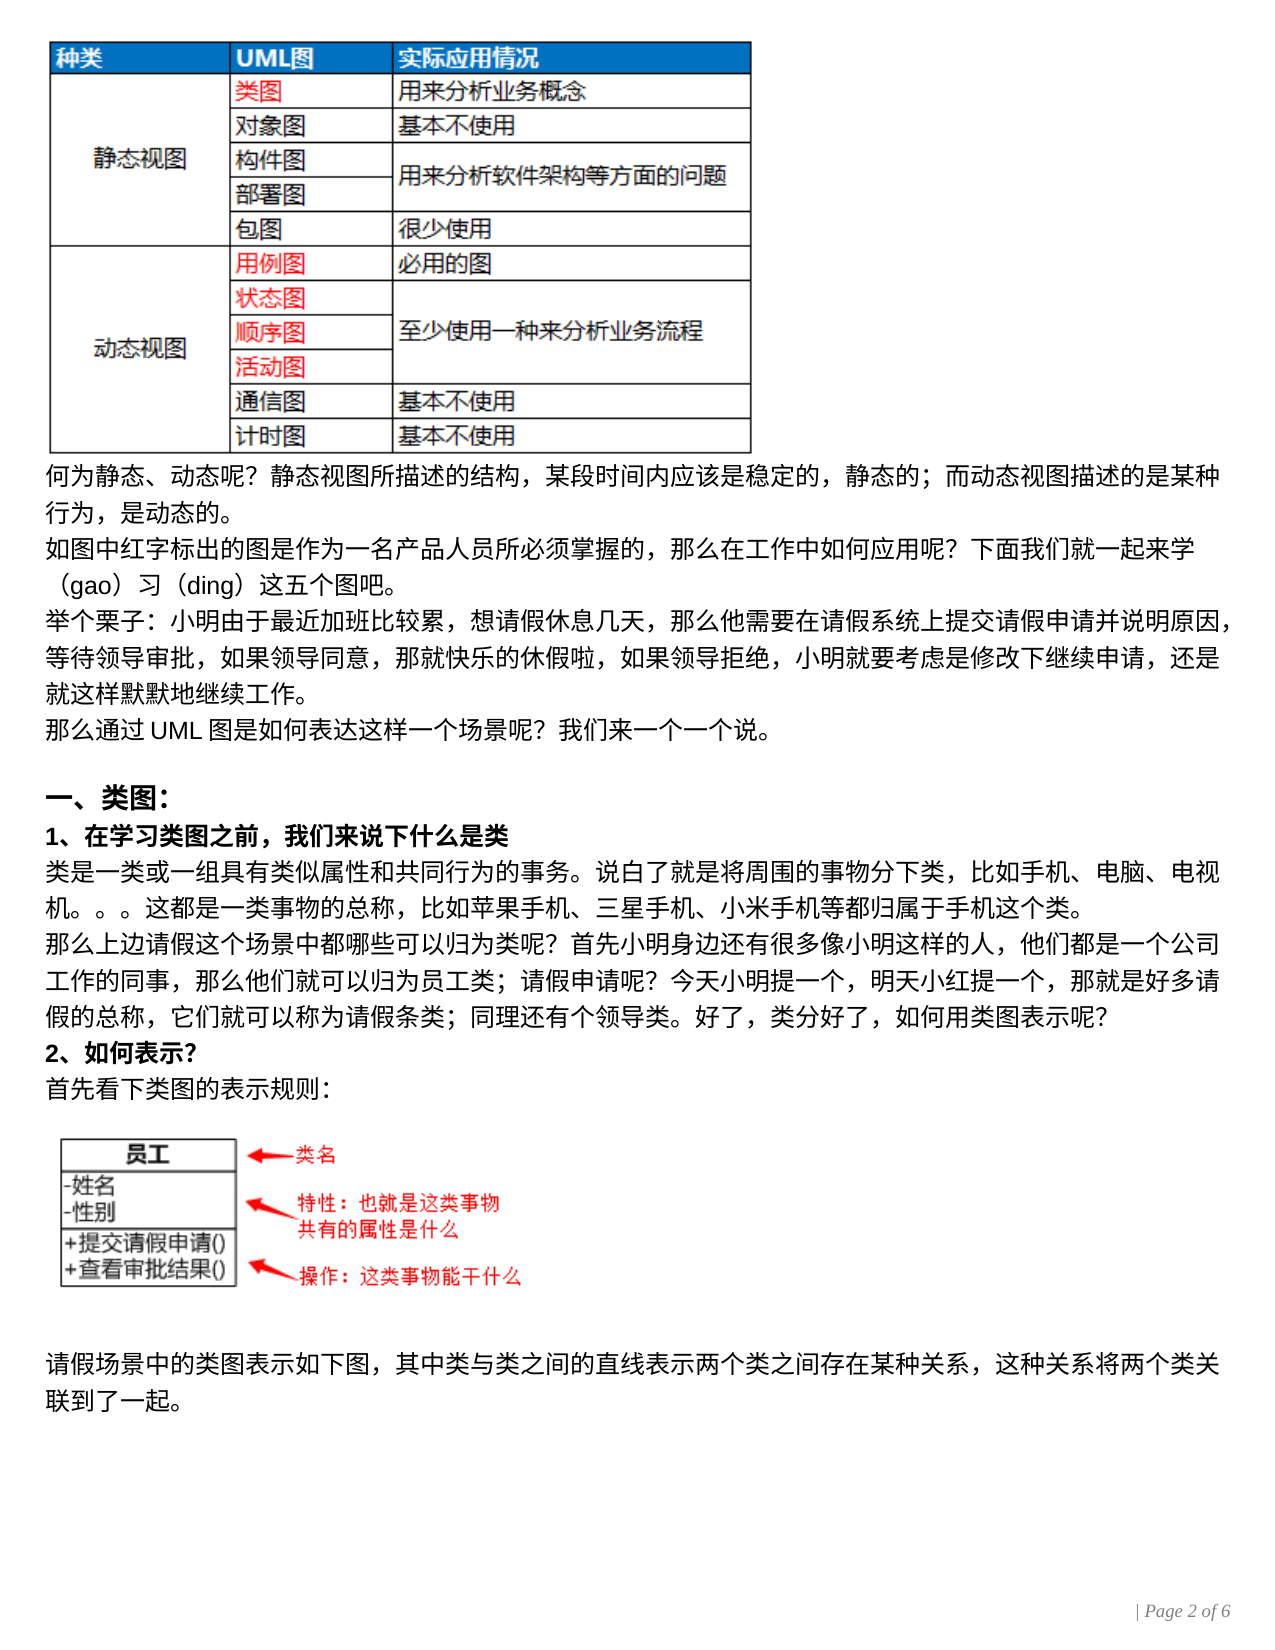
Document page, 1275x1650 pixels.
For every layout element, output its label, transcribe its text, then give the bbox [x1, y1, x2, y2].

text 请假场景中的类图表示如下图，其中类与类之间的直线表示两个类之间存在某种关系，这种关系将两个类关联到了一起。 [45, 1345, 1230, 1417]
text 一、类图： [45, 776, 1230, 816]
text 1、在学习类图之前，我们来说下什么是类 [45, 816, 1230, 852]
text 如图中红字标出的图是作为一名产品人员所必须掌握的，那么在工作中如何应用呢？下面我们就一起来学（gao）习（ding）这五个图吧。 [45, 529, 1230, 602]
picture [45, 37, 754, 457]
text 那么通过UML图是如何表达这样一个场景呢？我们来一个一个说。 [45, 711, 1230, 747]
text 那么上边请假这个场景中都哪些可以归为类呢？首先小明身边还有很多像小明这样的人，他们都是一个公司工作的同事，那么他们就可以归为员工类；请假申请呢？今天小明提一个，明天小红提一个，那就是好多请假的总称，它们就可以称为请假条类；同理还有个领导类。好了，类分好了，如何用类图表示呢？ [45, 925, 1230, 1034]
text 类是一类或一组具有类似属性和共同行为的事务。说白了就是将周围的事物分下类，比如手机、电脑、电视机。。。这都是一类事物的总称，比如苹果手机、三星手机、小米手机等都归属于手机这个类。 [45, 852, 1230, 925]
picture [45, 1106, 554, 1345]
text 2、如何表示？ [45, 1034, 1230, 1070]
text 首先看下类图的表示规则： [45, 1070, 1230, 1106]
text 举个栗子：小明由于最近加班比较累，想请假休息几天，那么他需要在请假系统上提交请假申请并说明原因，等待领导审批，如果领导同意，那就快乐的休假啦，如果领导拒绝，小明就要考虑是修改下继续申请，还是就这样默默地继续工作。 [45, 602, 1230, 711]
text 何为静态、动态呢？静态视图所描述的结构，某段时间内应该是稳定的，静态的；而动态视图描述的是某种行为，是动态的。 [45, 457, 1230, 529]
